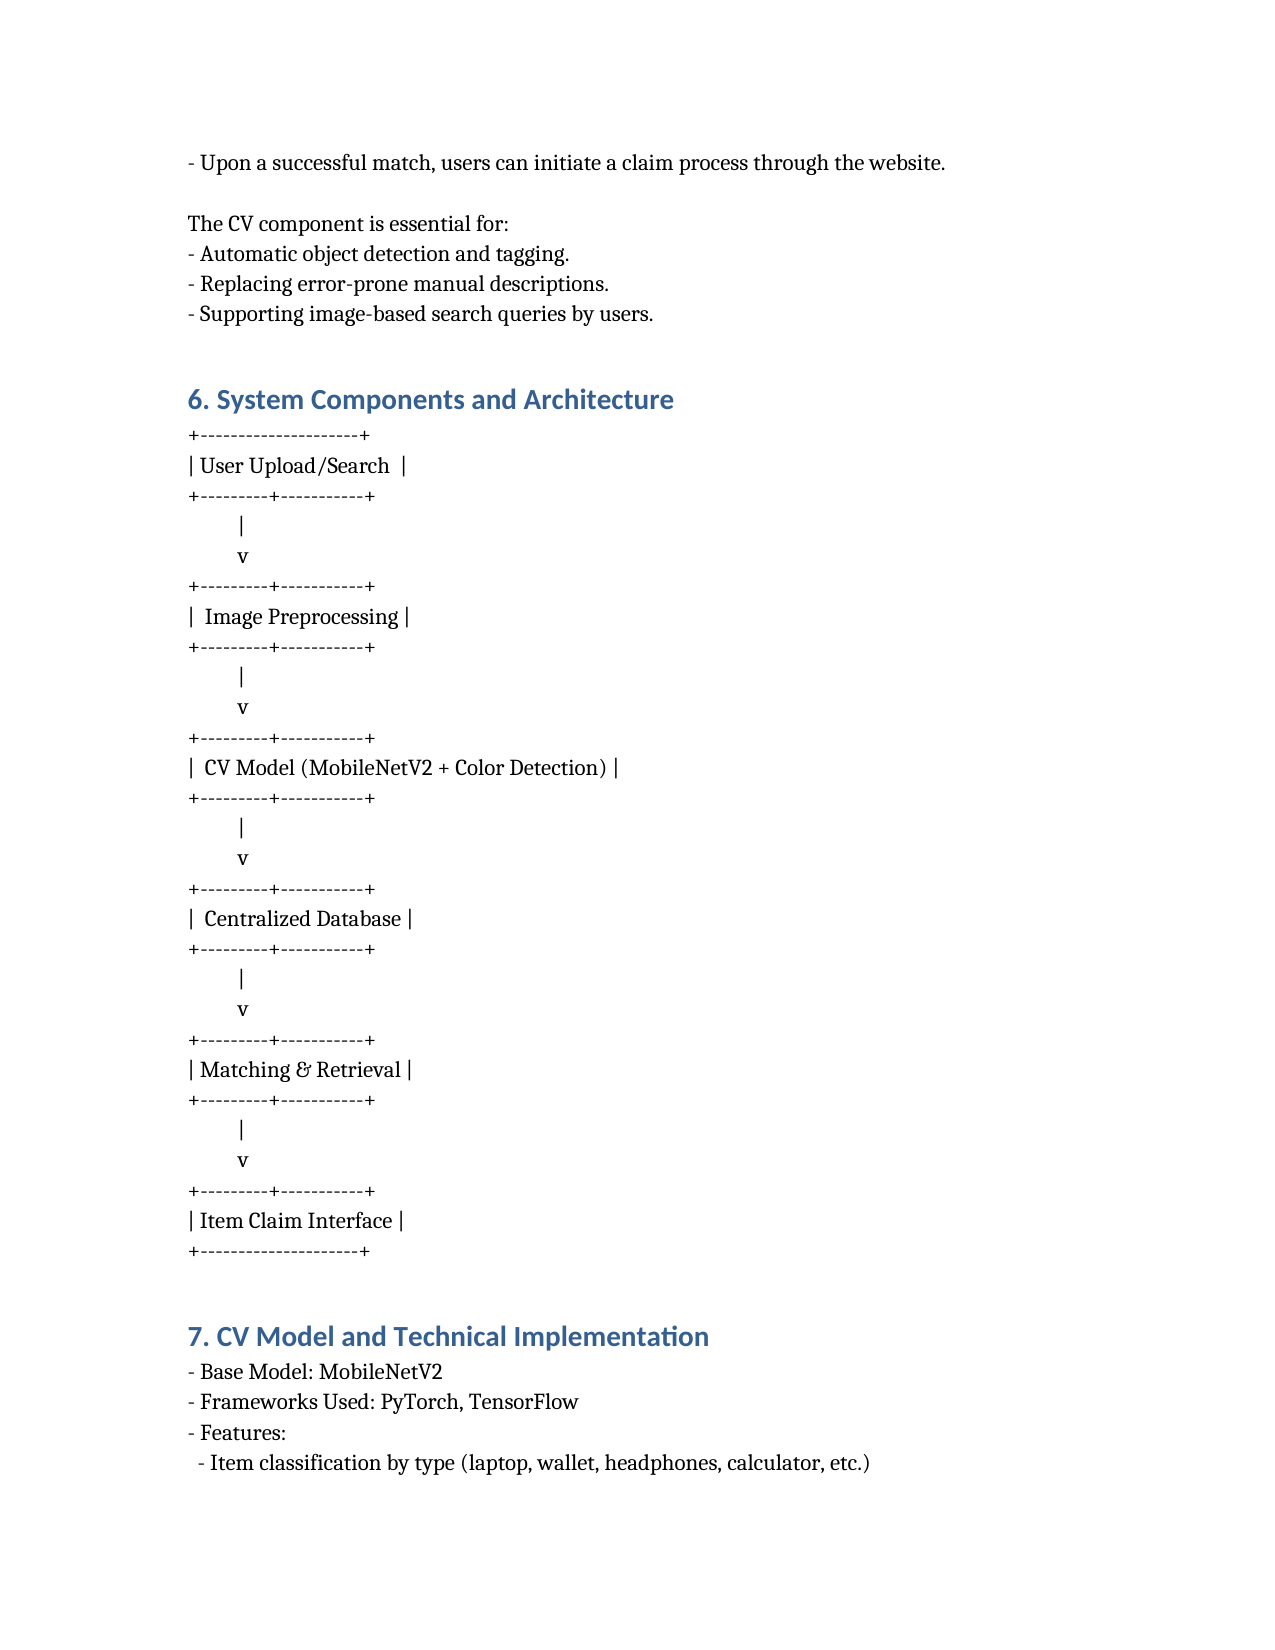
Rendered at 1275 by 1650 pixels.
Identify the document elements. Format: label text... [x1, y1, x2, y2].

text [187, 1359, 1087, 1476]
subtitle 7. CV Model and Technical Implementation [187, 1318, 1087, 1354]
text +---------------------+ | User Upload/Search | +---------+-----------+ | v +---------+-----------+ | Image Preprocessing | +---------+-----------+ | v +---------+-----------+ | CV Model (MobileNetV2 + Color Detection) | +---------+-----------+ | v +---------+-----------+ | Centralized Database | +---------+-----------+ | v +---------+-----------+ | Matching & Retrieval | +---------+-----------+ | v +---------+-----------+ | Item Claim Interface | +---------------------+ [187, 422, 1087, 1264]
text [187, 150, 1087, 327]
subtitle 6. System Components and Architecture [187, 381, 1087, 417]
